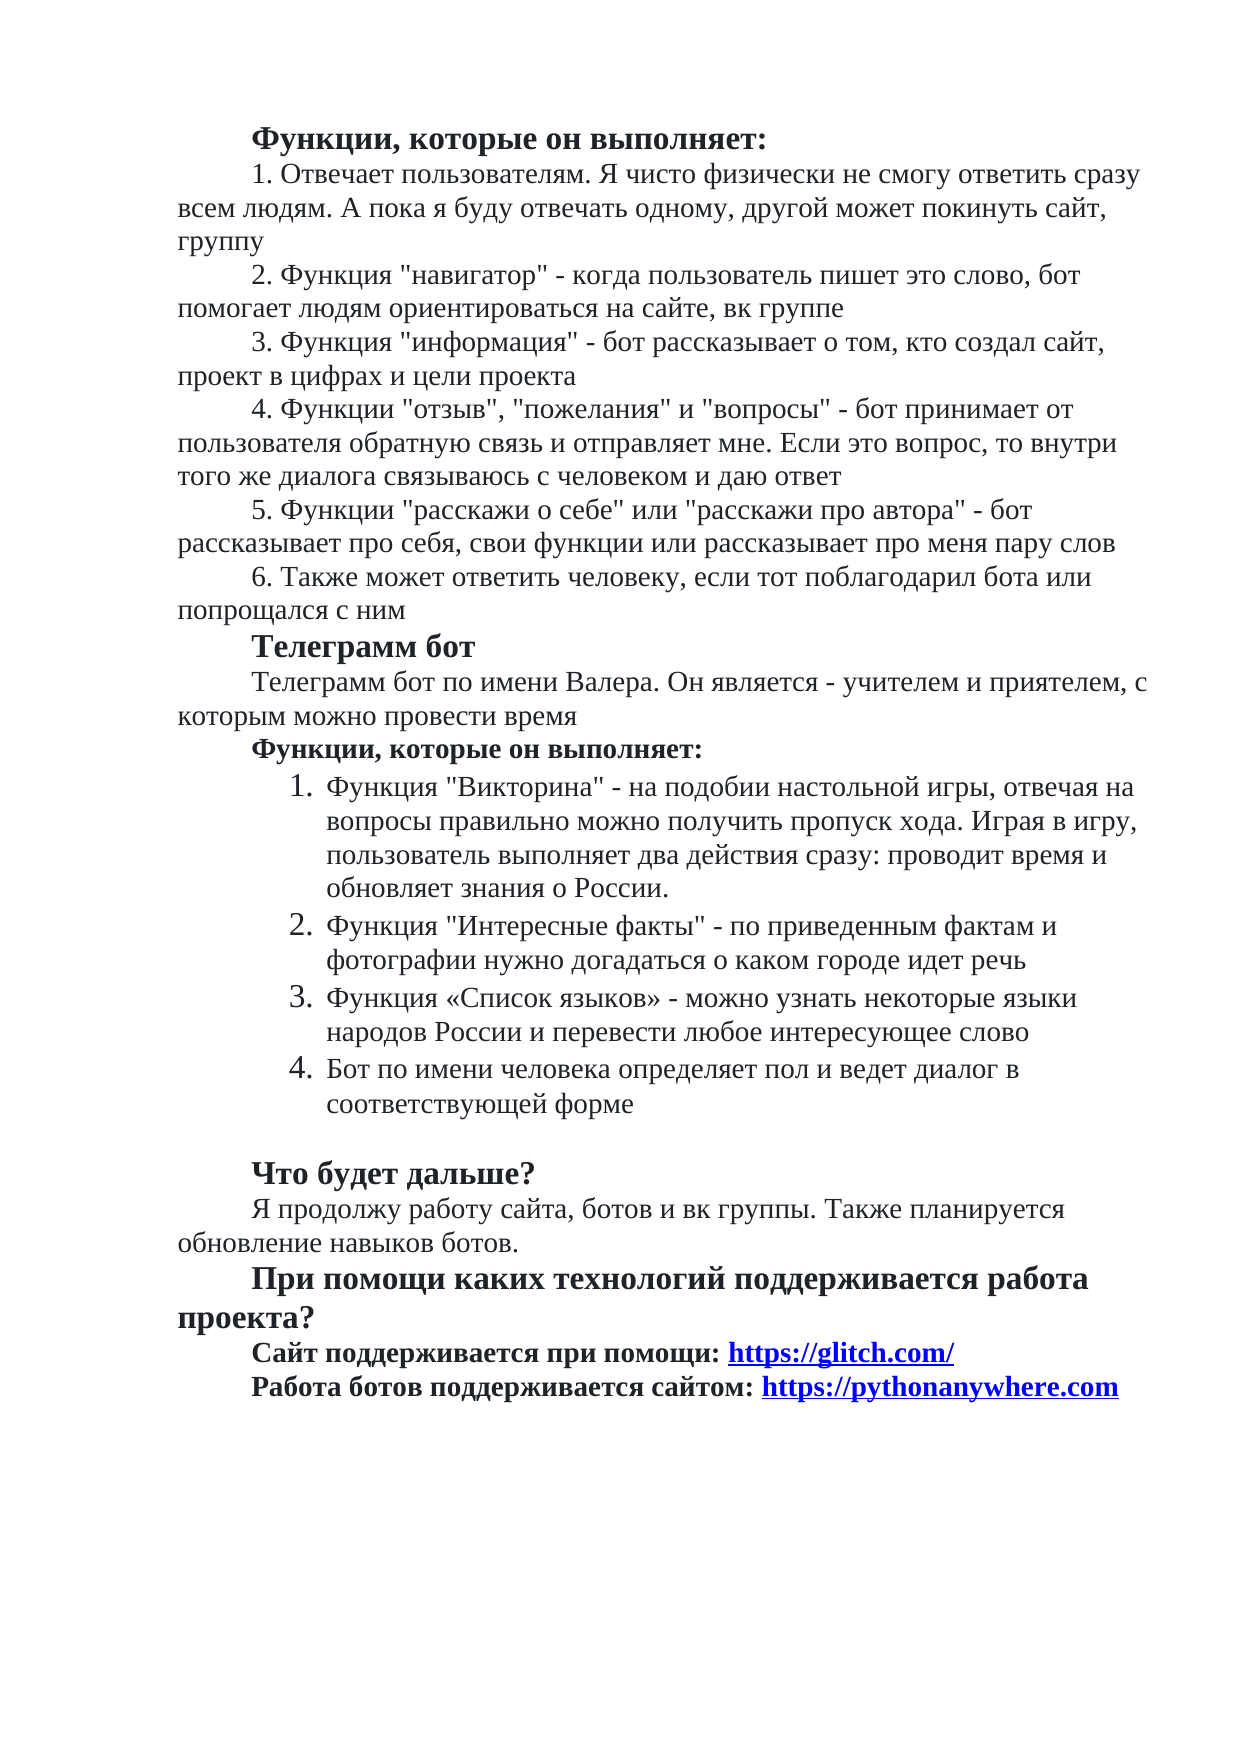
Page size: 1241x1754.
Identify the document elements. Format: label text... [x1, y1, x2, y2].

subtitle Бот по имени человека определяет пол и ведет диалог в соответствующей форме [288, 1048, 1152, 1119]
subtitle 5. Функции "расскажи о себе" или "расскажи про автора" - бот рассказывает про себя, свои функции или рассказывает про меня пару слов [177, 492, 1152, 559]
subtitle Телеграмм бот по имени Валера. Он является - учителем и приятелем, с которым можно провести время [177, 664, 1152, 731]
subtitle Я продолжу работу сайта, ботов и вк группы. Также планируется обновление навыков ботов. [177, 1191, 1152, 1258]
subtitle Функция «Список языков» - можно узнать некоторые языки народов России и перевести любое интересующее слово [288, 976, 1152, 1048]
subtitle 1. Отвечает пользователям. Я чисто физически не смогу ответить сразу всем людям. А пока я буду отвечать одному, другой может покинуть сайт, группу [177, 156, 1152, 257]
subtitle Функция "Викторина" - на подобии настольной игры, отвечая на вопросы правильно можно получить пропуск хода. Играя в игру, пользователь выполняет два действия сразу: проводит время и обновляет знания о России. [288, 765, 1152, 904]
subtitle Телеграмм бот [177, 626, 1152, 664]
subtitle Функция "Интересные факты" - по приведенным фактам и фотографии нужно догадаться о каком городе идет речь [288, 904, 1152, 976]
subtitle Функции, которые он выполняет: [177, 118, 1152, 156]
subtitle Сайт поддерживается при помощи: https://glitch.com/ [177, 1335, 1152, 1369]
subtitle Функции, которые он выполняет: [177, 731, 1152, 765]
subtitle 2. Функция "навигатор" - когда пользователь пишет это слово, бот помогает людям ориентироваться на сайте, вк группе [177, 257, 1152, 324]
subtitle 4. Функции "отзыв", "пожелания" и "вопросы" - бот принимает от пользователя обратную связь и отправляет мне. Если это вопрос, то внутри того же диалога связываюсь с человеком и даю ответ [177, 391, 1152, 492]
subtitle 6. Также может ответить человеку, если тот поблагодарил бота или попрощался с ним [177, 559, 1152, 626]
subtitle Что будет дальше? [177, 1153, 1152, 1191]
subtitle При помощи каких технологий поддерживается работа проекта? [177, 1258, 1152, 1335]
subtitle 3. Функция "информация" - бот рассказывает о том, кто создал сайт, проект в цифрах и цели проекта [177, 324, 1152, 391]
subtitle Работа ботов поддерживается сайтом: https://pythonanywhere.com [177, 1369, 1152, 1402]
